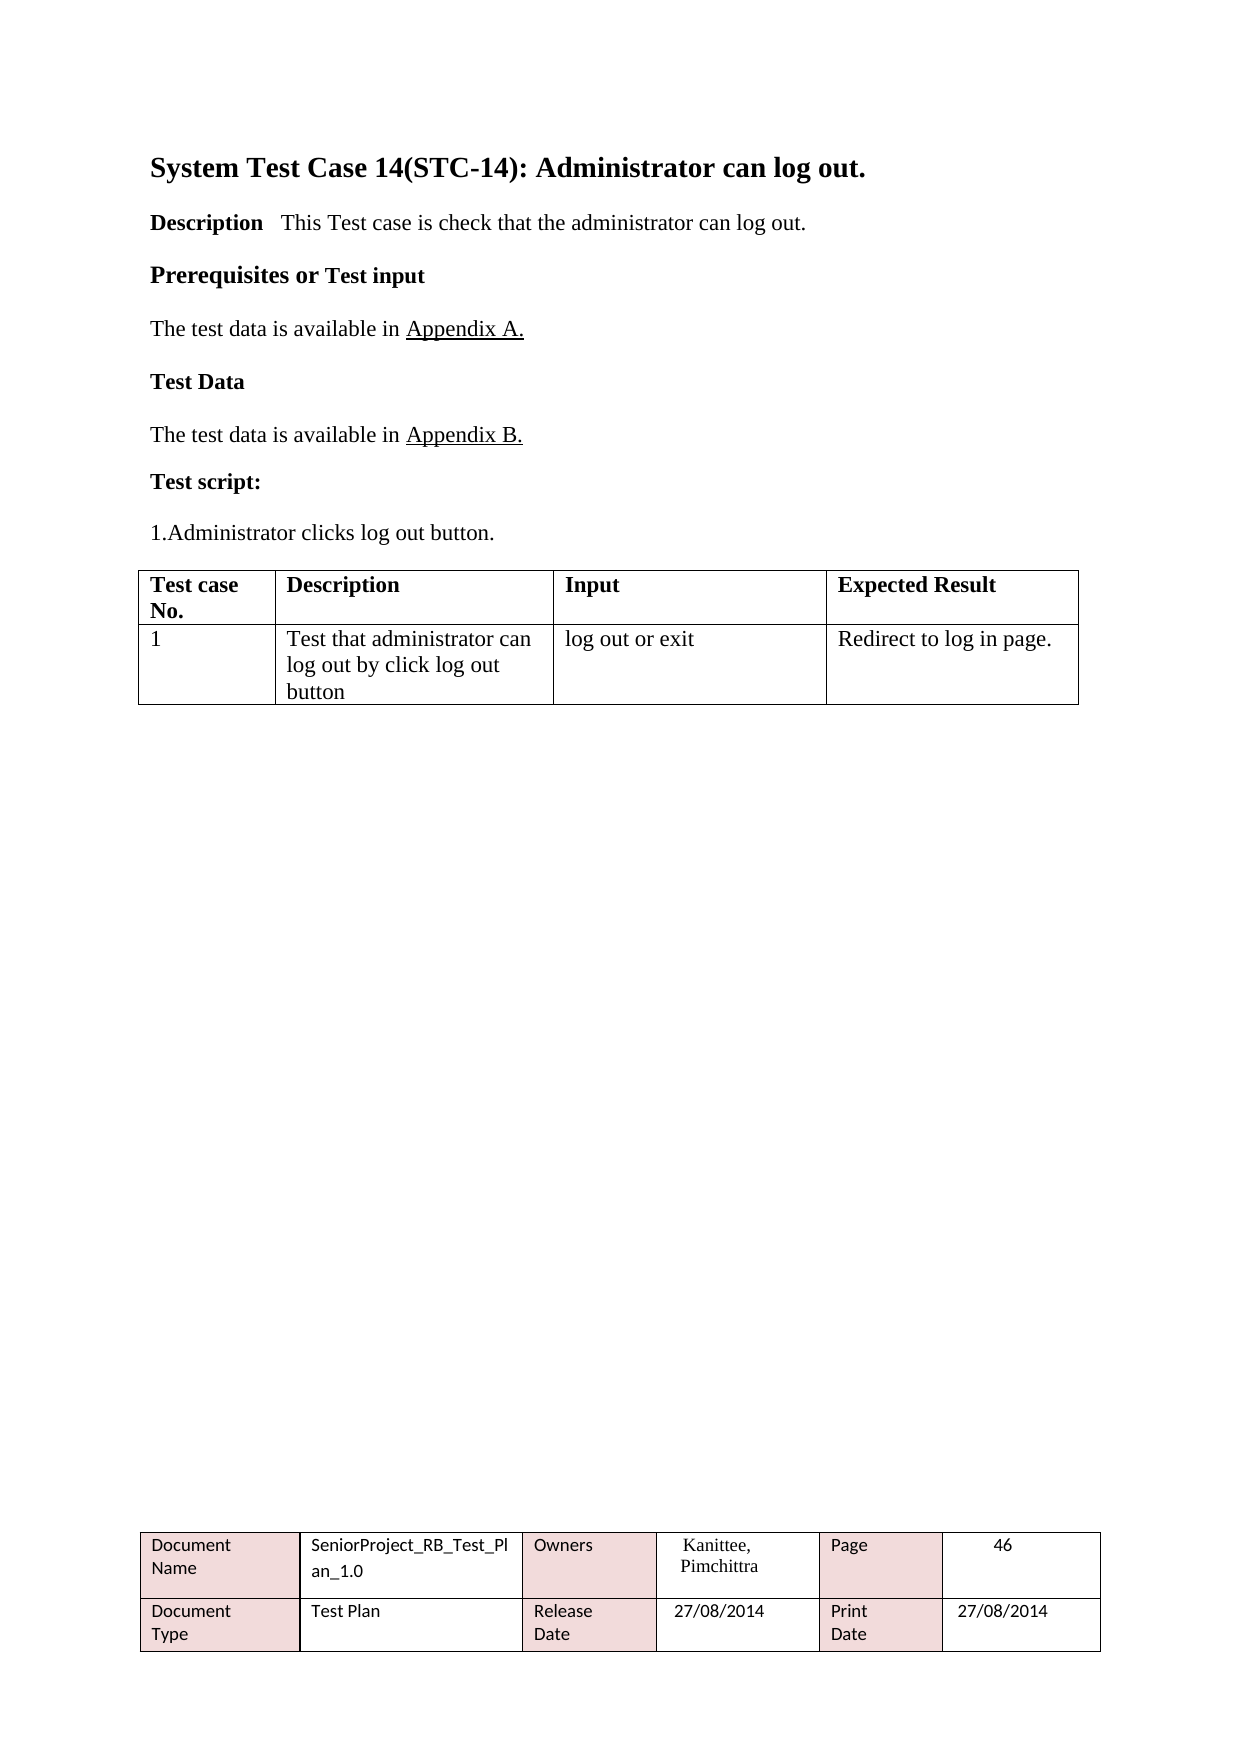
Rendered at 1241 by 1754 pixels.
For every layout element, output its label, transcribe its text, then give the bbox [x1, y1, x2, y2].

table_cell log out or exit [554, 625, 826, 704]
text 1.Administrator clicks log out button. [150, 519, 1090, 546]
table_cell 1 [139, 625, 275, 704]
table_header Input [554, 571, 826, 624]
text Test script: [150, 468, 1090, 494]
table_header Description [276, 571, 553, 624]
text Description This Test case is check that the administrator can log out. [150, 209, 1090, 236]
text Prerequisites or Test input [150, 260, 1090, 289]
table_header Test case No. [139, 571, 275, 624]
table_cell Test that administrator can log out by click log out button [276, 625, 553, 704]
table_cell Redirect to log in page. [827, 625, 1078, 704]
text The test data is available in Appendix A. [150, 316, 1090, 342]
text The test data is available in Appendix B. [150, 421, 1090, 447]
text System Test Case 14(STC-14): Administrator can log out. [150, 150, 1090, 183]
text Test Data [150, 368, 1090, 394]
table_header Expected Result [827, 571, 1078, 624]
